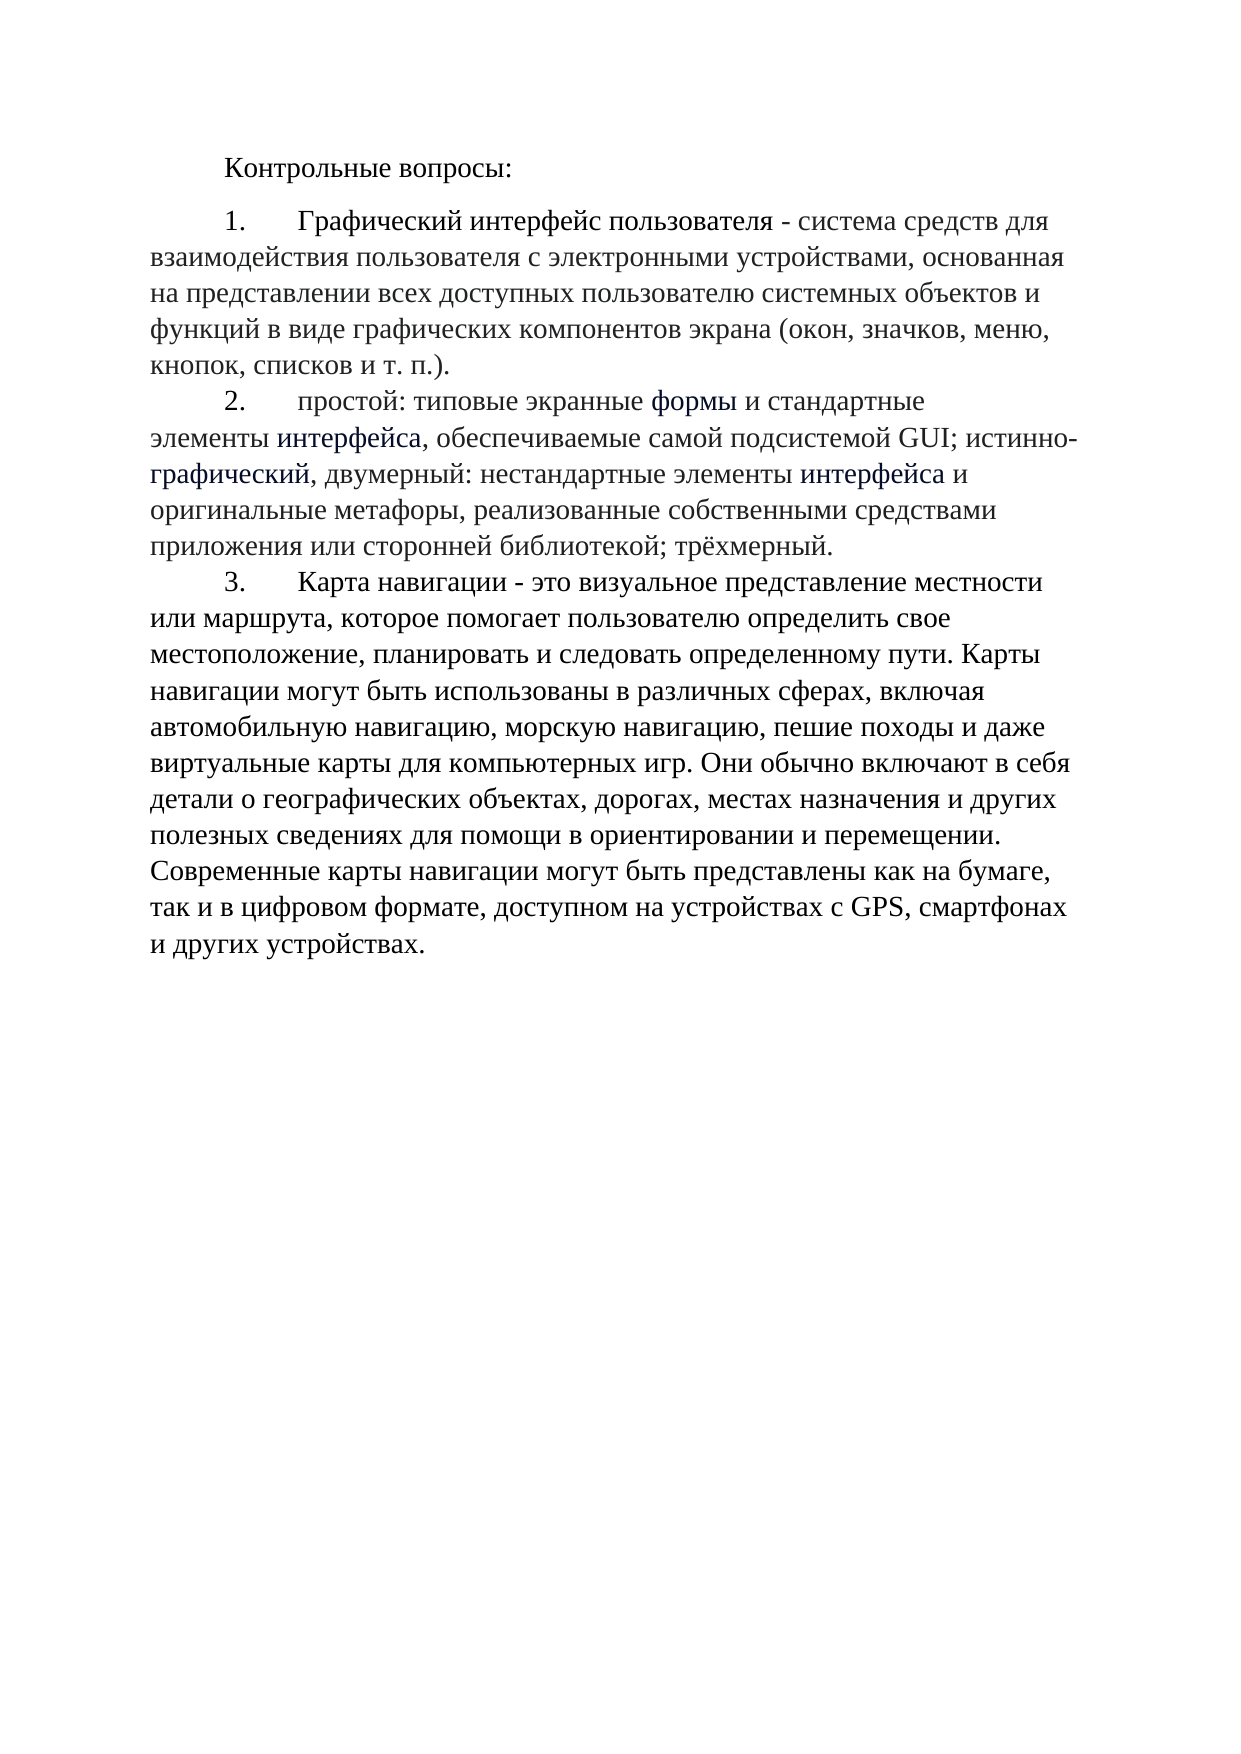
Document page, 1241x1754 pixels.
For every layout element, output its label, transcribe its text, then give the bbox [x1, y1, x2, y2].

list Карта навигации - это визуальное представление местности или маршрута, которое помогает пользователю определить свое местоположение, планировать и следовать определенному пути. Карты навигации могут быть использованы в различных сферах, включая автомобильную навигацию, морскую навигацию, пешие походы и даже виртуальные карты для компьютерных игр. Они обычно включают в себя детали о географических объектах, дорогах, местах назначения и других полезных сведениях для помощи в ориентировании и перемещении. Современные карты навигации могут быть представлены как на бумаге, так и в цифровом формате, доступном на устройствах с GPS, смартфонах и других устройствах. [150, 564, 1090, 959]
list простой: типовые экранные формы и стандартные элементы интерфейса, обеспечиваемые самой подсистемой GUI; истинно-графический, двумерный: нестандартные элементы интерфейса и оригинальные метафоры, реализованные собственными средствами приложения или сторонней библиотекой; трёхмерный. [150, 383, 1090, 562]
text Контрольные вопросы: [224, 150, 1090, 183]
list Графический интерфейс пользователя - система средств для взаимодействия пользователя с электронными устройствами, основанная на представлении всех доступных пользователю системных объектов и функций в виде графических компонентов экрана (окон, значков, меню, кнопок, списков и т. п.). [150, 203, 1090, 381]
